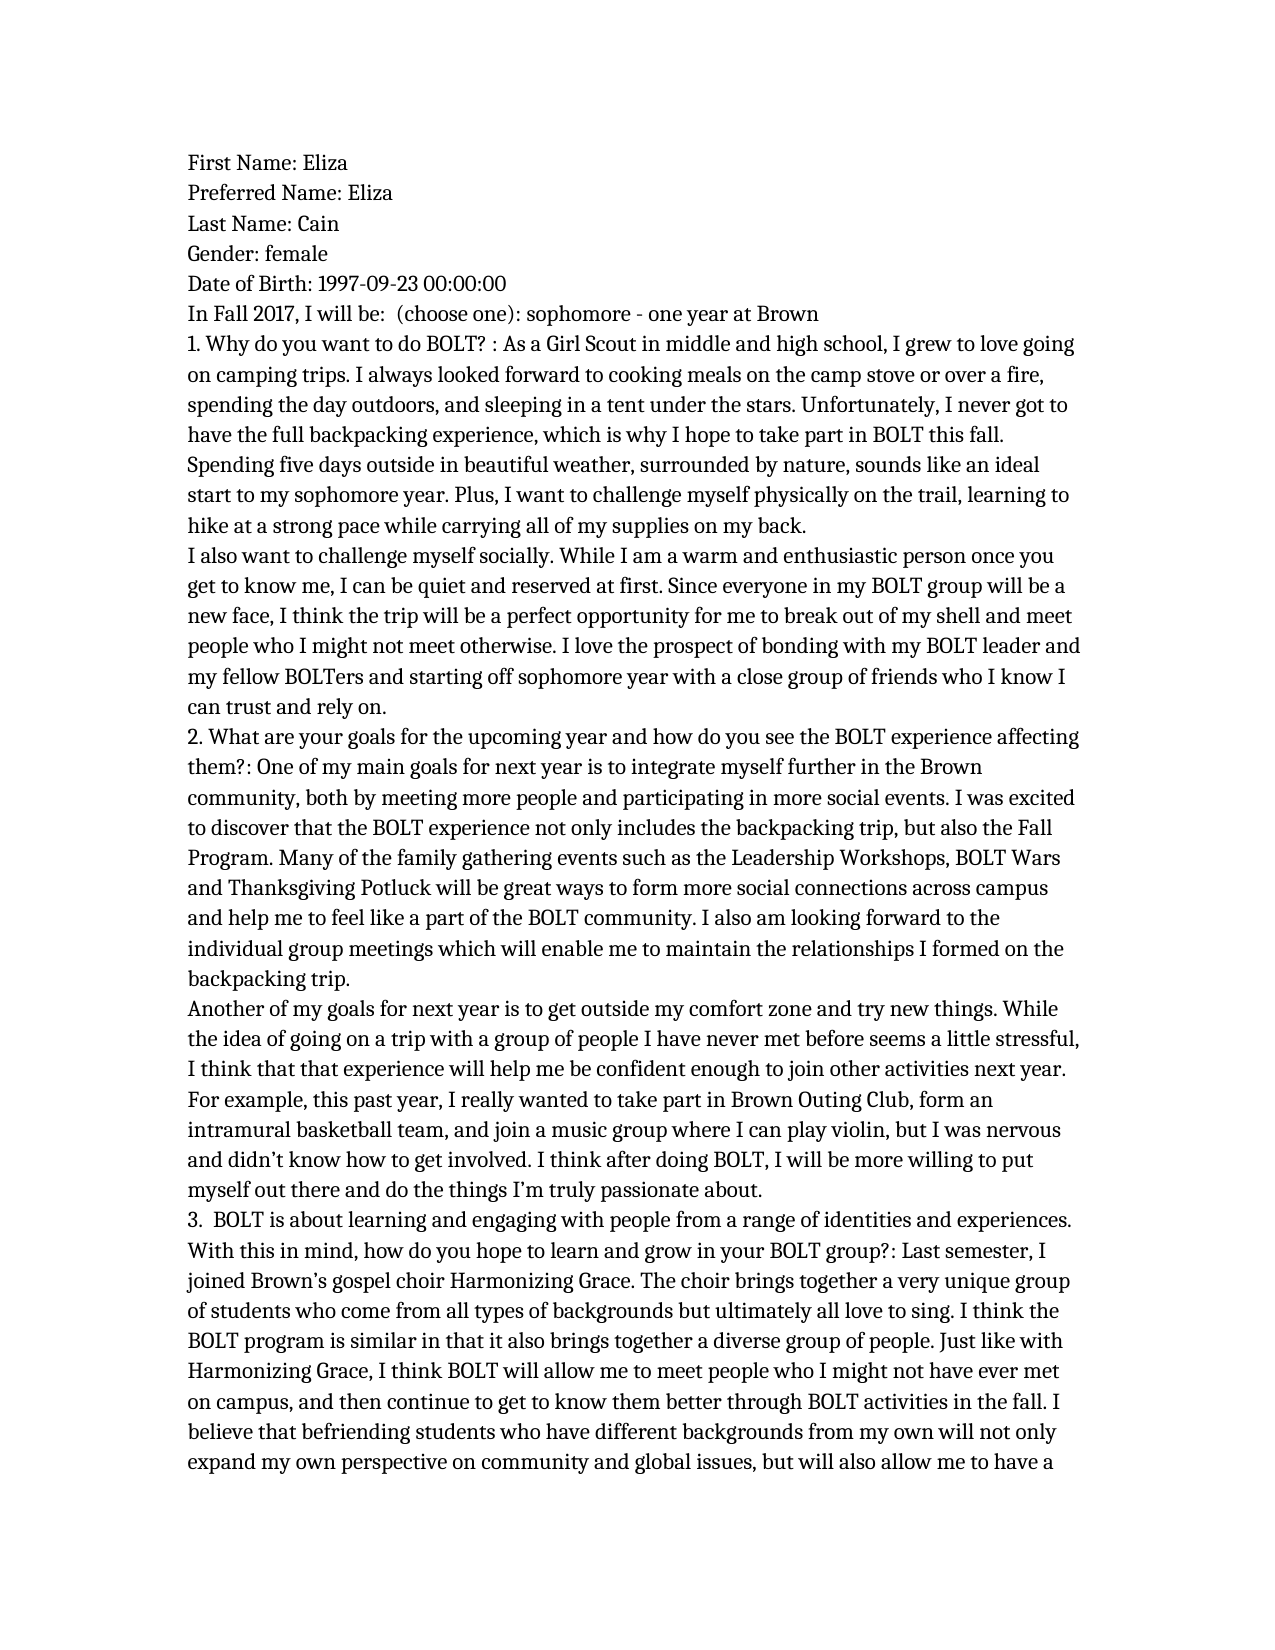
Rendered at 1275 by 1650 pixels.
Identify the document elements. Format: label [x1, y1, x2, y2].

text [187, 150, 1087, 1475]
